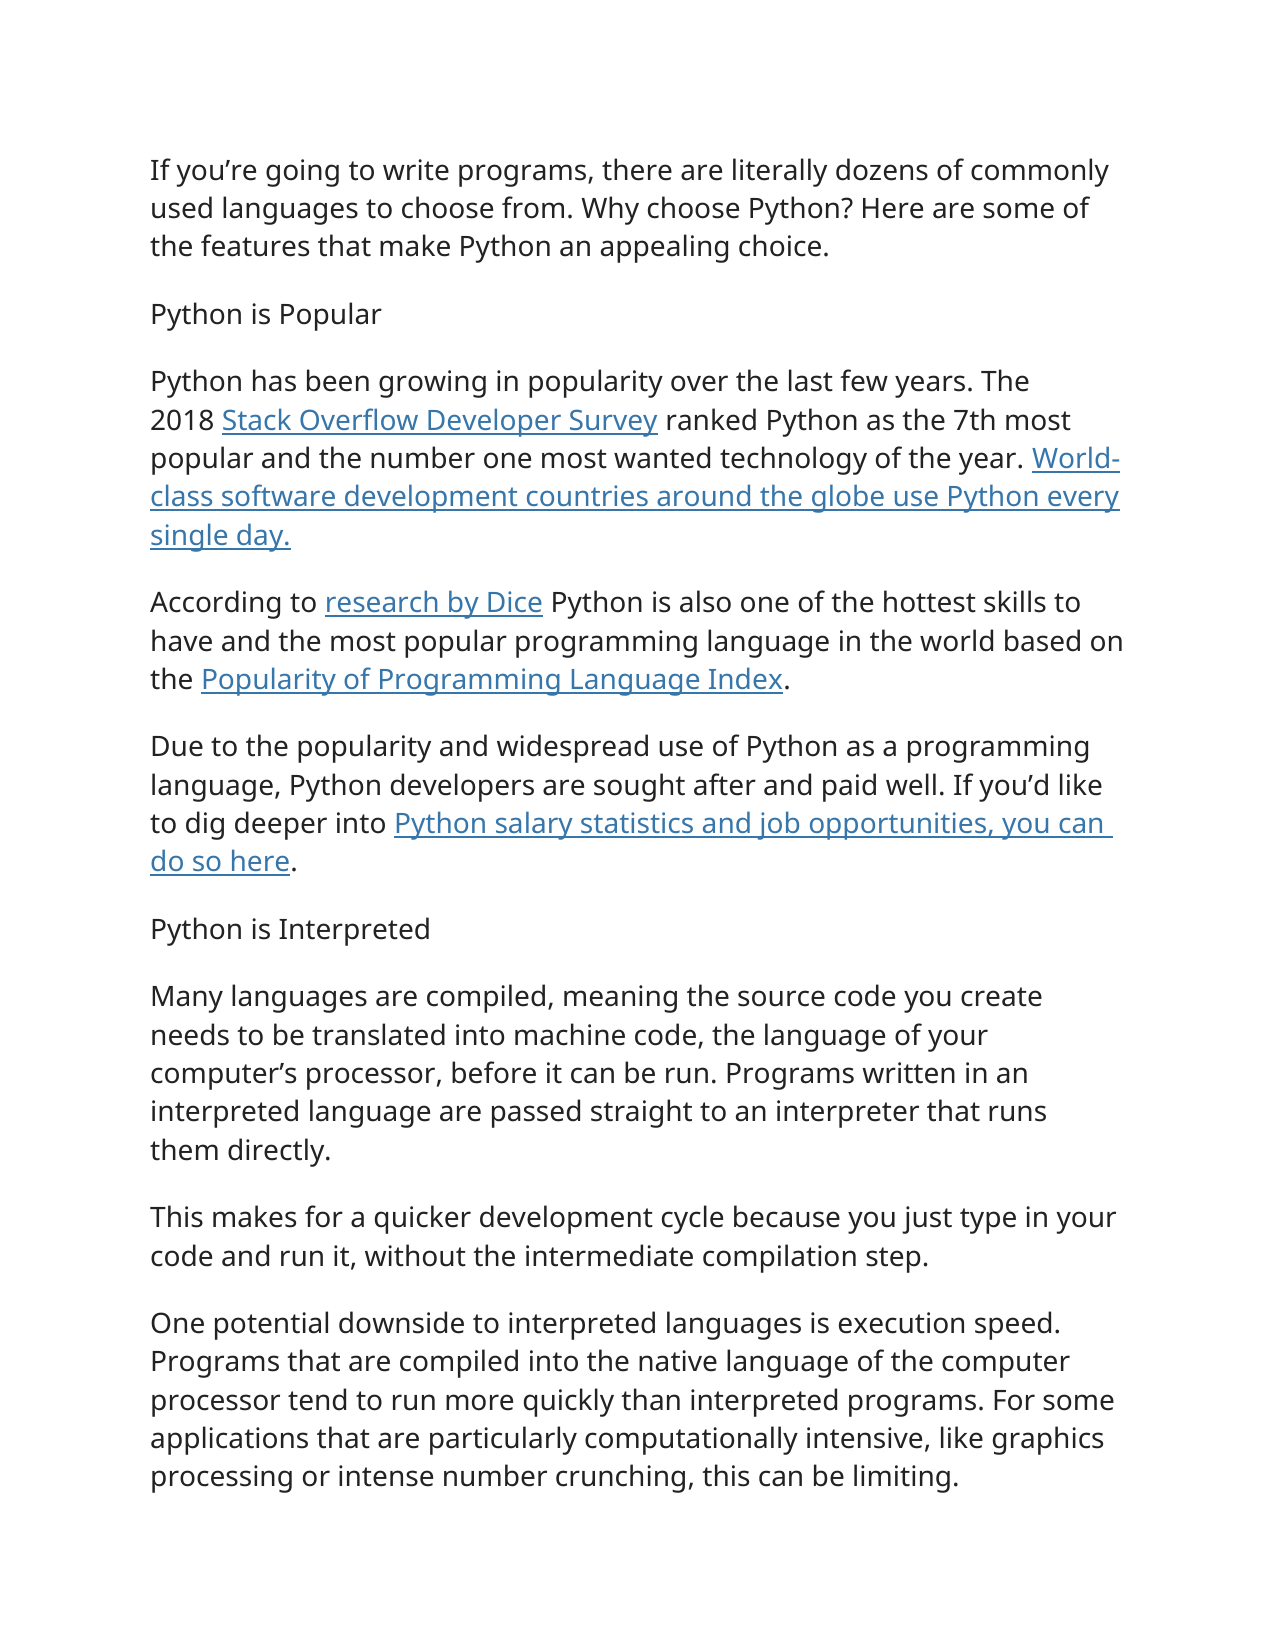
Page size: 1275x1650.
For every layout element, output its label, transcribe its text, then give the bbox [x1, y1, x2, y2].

text Due to the popularity and widespread use of Python as a programming language, Python developers are sought after and paid well. If you’d like to dig deeper into Python salary statistics and job opportunities, you can do so here. [150, 727, 1125, 880]
text Python has been growing in popularity over the last few years. The 2018 Stack Overflow Developer Survey ranked Python as the 7th most popular and the number one most wanted technology of the year. World-class software development countries around the globe use Python every single day. [150, 362, 1125, 553]
text This makes for a quicker development cycle because you just type in your code and run it, without the intermediate compilation step. [150, 1197, 1125, 1274]
text Python is Popular [150, 294, 1125, 332]
text One potential downside to interpreted languages is execution speed. Programs that are compiled into the native language of the computer processor tend to run more quickly than interpreted programs. For some applications that are particularly computationally intensive, like graphics processing or intense number crunching, this can be limiting. [150, 1303, 1125, 1495]
text If you’re going to write programs, there are literally dozens of commonly used languages to choose from. Why choose Python? Here are some of the features that make Python an appealing choice. [150, 150, 1125, 265]
text Python is Interpreted [150, 909, 1125, 947]
text Many languages are compiled, meaning the source code you create needs to be translated into machine code, the language of your computer’s processor, before it can be run. Programs written in an interpreted language are passed straight to an interpreter that runs them directly. [150, 977, 1125, 1168]
text According to research by Dice Python is also one of the hottest skills to have and the most popular programming language in the world based on the Popularity of Programming Language Index. [150, 582, 1125, 697]
